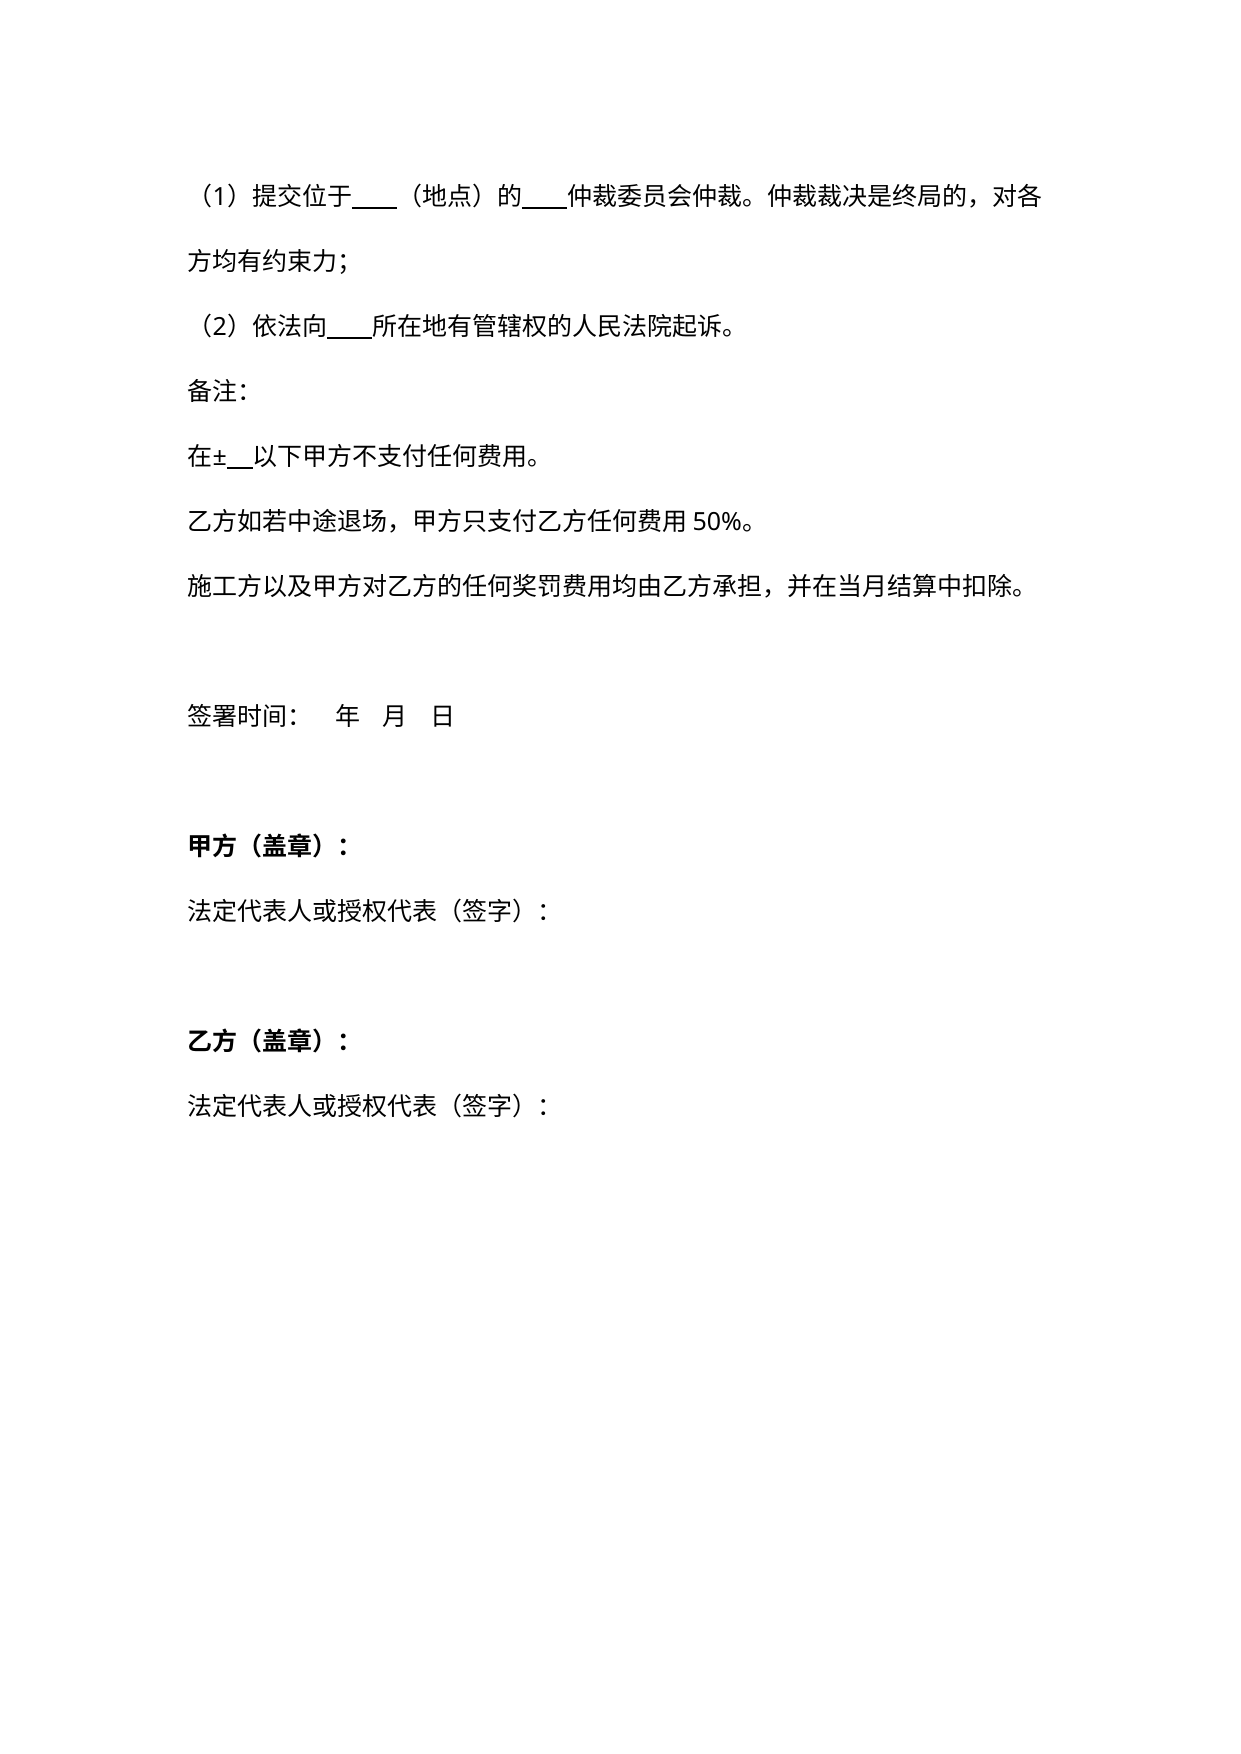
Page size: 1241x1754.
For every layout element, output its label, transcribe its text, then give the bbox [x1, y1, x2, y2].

text 乙方（盖章）： [187, 942, 1053, 1072]
text 乙方如若中途退场，甲方只支付乙方任何费用50%。 [187, 487, 1053, 552]
text （1）提交位于 （地点）的 仲裁委员会仲裁。仲裁裁决是终局的，对各方均有约束力； [187, 162, 1053, 292]
text 法定代表人或授权代表（签字）： [187, 1072, 1053, 1137]
text 法定代表人或授权代表（签字）： [187, 877, 1053, 942]
text （2）依法向 所在地有管辖权的人民法院起诉。 [187, 292, 1053, 357]
text 签署时间： 年 月 日 [187, 682, 1053, 747]
text 施工方以及甲方对乙方的任何奖罚费用均由乙方承担，并在当月结算中扣除。 [187, 552, 1053, 617]
text 备注： [187, 357, 1053, 422]
text 在± 以下甲方不支付任何费用。 [187, 422, 1053, 487]
text 甲方（盖章）： [187, 747, 1053, 877]
